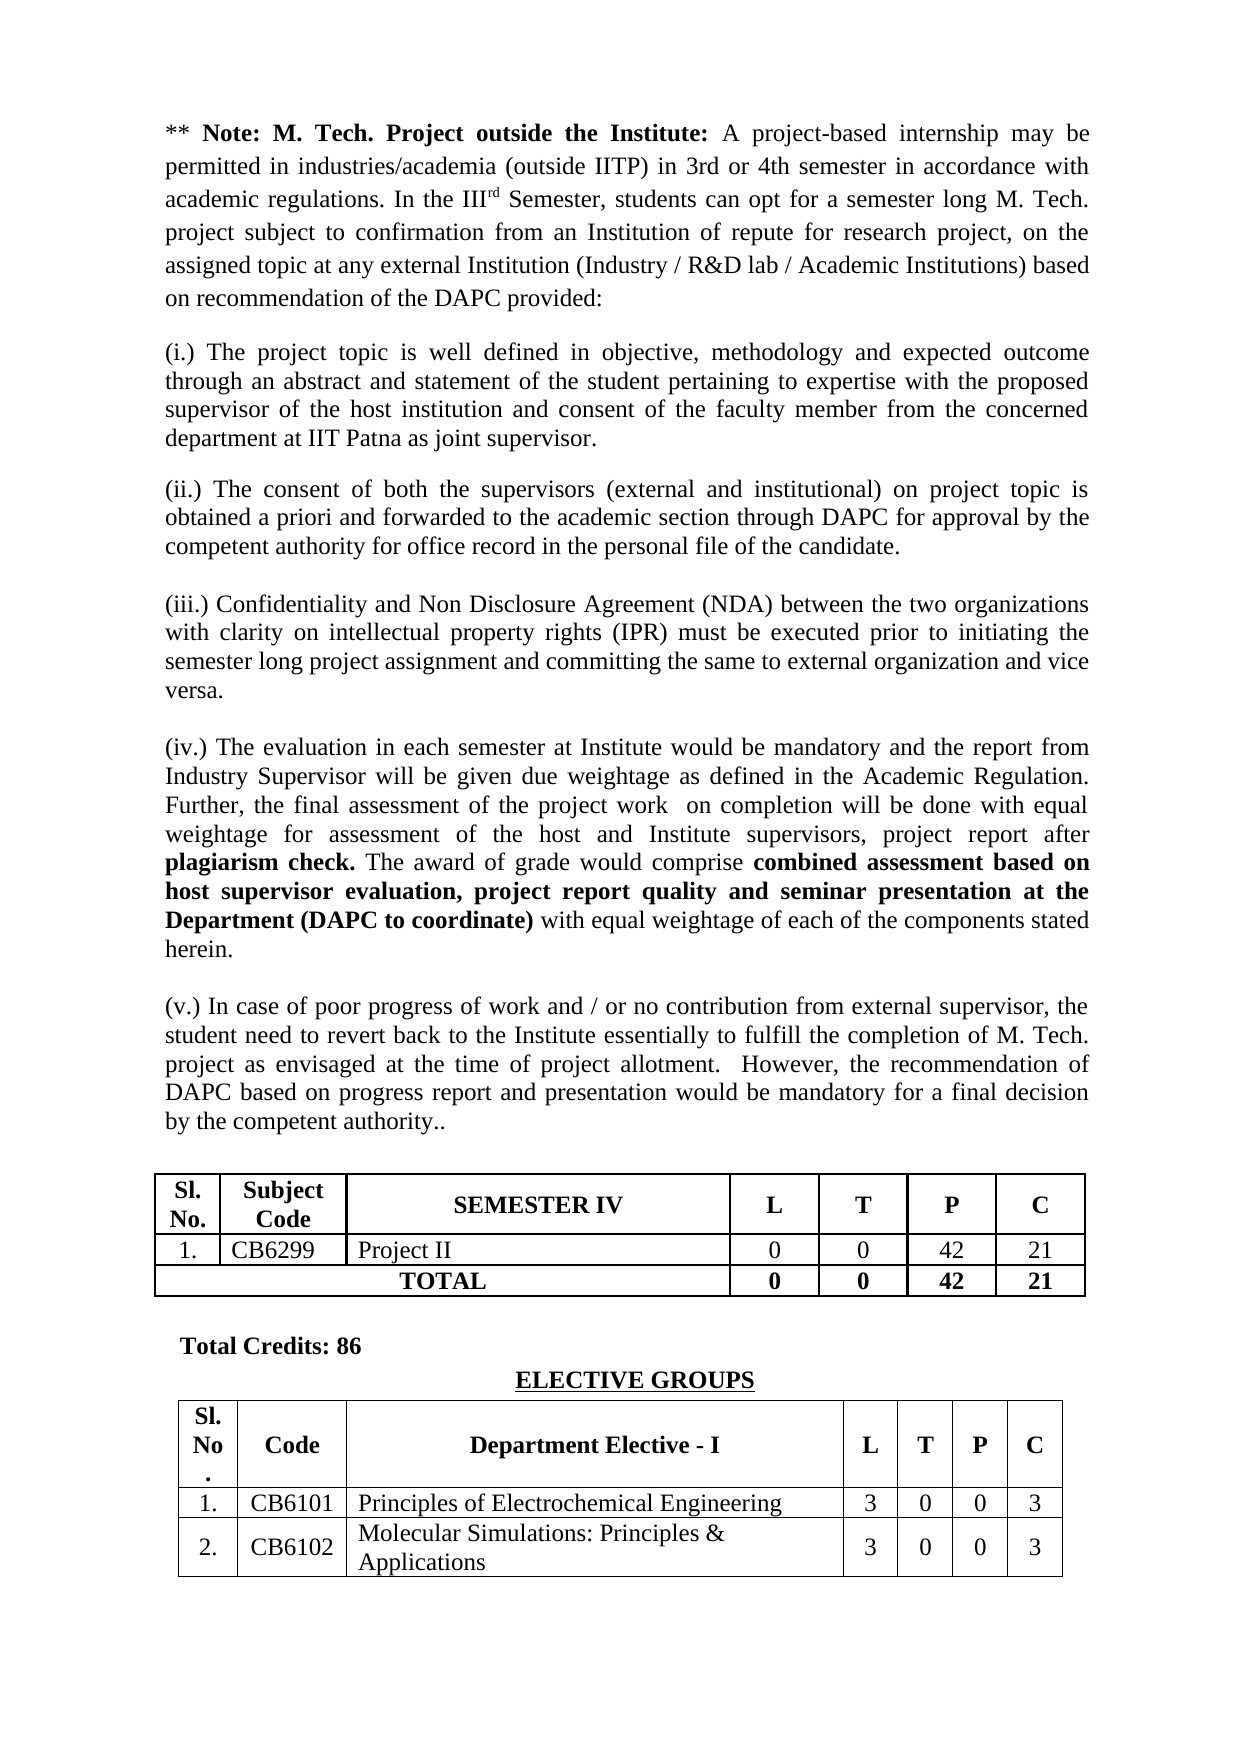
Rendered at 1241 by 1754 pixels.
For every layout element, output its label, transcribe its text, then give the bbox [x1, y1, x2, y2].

table_cell 42 [909, 1235, 995, 1264]
text (v.) In case of poor progress of work and / or no contribution from external supervisor, the student need to revert back to the Institute essentially to fulfill the completion of M. Tech. project as envisaged at the time of project allotment. However, the recommendation of DAPC based on progress report and presentation would be mandatory for a final decision by the competent authority.. [165, 991, 1090, 1135]
table_cell 0 [898, 1488, 952, 1517]
table_header C [1008, 1401, 1062, 1487]
table_cell Molecular Simulations: Principles & Applications [347, 1518, 843, 1576]
table_cell 0 [731, 1266, 818, 1294]
table_cell 3 [1008, 1518, 1062, 1576]
table_cell CB6299 [221, 1235, 345, 1264]
table_cell 3 [1008, 1488, 1062, 1517]
table_header T [820, 1175, 906, 1233]
table_cell 0 [953, 1518, 1007, 1576]
table_cell TOTAL [156, 1266, 729, 1294]
table_header P [909, 1175, 995, 1233]
table_header Department Elective - I [347, 1401, 843, 1487]
table_cell 0 [731, 1235, 818, 1264]
text (ii.) The consent of both the supervisors (external and institutional) on project topic is obtained a priori and forwarded to the academic section through DAPC for approval by the competent authority for office record in the personal file of the candidate. [165, 474, 1090, 560]
table_cell Project II [348, 1235, 729, 1264]
table_header C [997, 1175, 1084, 1233]
table_cell 1. [156, 1235, 219, 1264]
table_header L [844, 1401, 897, 1487]
table_cell 2. [179, 1518, 237, 1576]
table_cell 0 [953, 1488, 1007, 1517]
table_cell 3 [844, 1488, 897, 1517]
table_header Code [238, 1401, 346, 1487]
table_cell 0 [898, 1518, 952, 1576]
text (iv.) The evaluation in each semester at Institute would be mandatory and the report from Industry Supervisor will be given due weightage as defined in the Academic Regulation. Further, the final assessment of the project work on completion will be done with equal weightage for assessment of the host and Institute supervisors, project report after plagiarism check. The award of grade would comprise combined assessment based on host supervisor evaluation, project report quality and seminar presentation at the Department (DAPC to coordinate) with equal weightage of each of the components stated herein. [165, 732, 1090, 962]
table_cell CB6101 [238, 1488, 346, 1517]
text ELECTIVE GROUPS [150, 1366, 1090, 1394]
table_cell 42 [909, 1266, 995, 1294]
table_cell 3 [844, 1518, 897, 1576]
table_header L [731, 1175, 818, 1233]
table_cell 21 [997, 1235, 1084, 1264]
table_cell Principles of Electrochemical Engineering [347, 1488, 843, 1517]
table_header Sl. No. [179, 1401, 237, 1487]
table_cell CB6102 [238, 1518, 346, 1576]
table_cell 21 [997, 1266, 1084, 1294]
text (iii.) Confidentiality and Non Disclosure Agreement (NDA) between the two organizations with clarity on intellectual property rights (IPR) must be executed prior to initiating the semester long project assignment and committing the same to external organization and vice versa. [165, 589, 1090, 704]
table_cell 0 [820, 1235, 906, 1264]
text ** Note: M. Tech. Project outside the Institute: A project-based internship may be permitted in industries/academia (outside IITP) in 3rd or 4th semester in accordance with academic regulations. In the IIIrd Semester, students can opt for a semester long M. Tech. project subject to confirmation from an Institution of repute for research project, on the assigned topic at any external Institution (Industry / R&D lab / Academic Institutions) based on recommendation of the DAPC provided: [165, 118, 1090, 312]
table_cell 0 [820, 1266, 906, 1294]
table_header Sl. No. [156, 1175, 219, 1233]
table_header T [898, 1401, 952, 1487]
table_header P [953, 1401, 1007, 1487]
table_header Subject Code [221, 1175, 345, 1233]
table_cell 1. [179, 1488, 237, 1517]
table_header SEMESTER IV [348, 1175, 729, 1233]
text Total Credits: 86 [179, 1331, 1090, 1360]
text (i.) The project topic is well defined in objective, methodology and expected outcome through an abstract and statement of the student pertaining to expertise with the proposed supervisor of the host institution and consent of the faculty member from the concerned department at IIT Patna as joint supervisor. [165, 337, 1090, 452]
